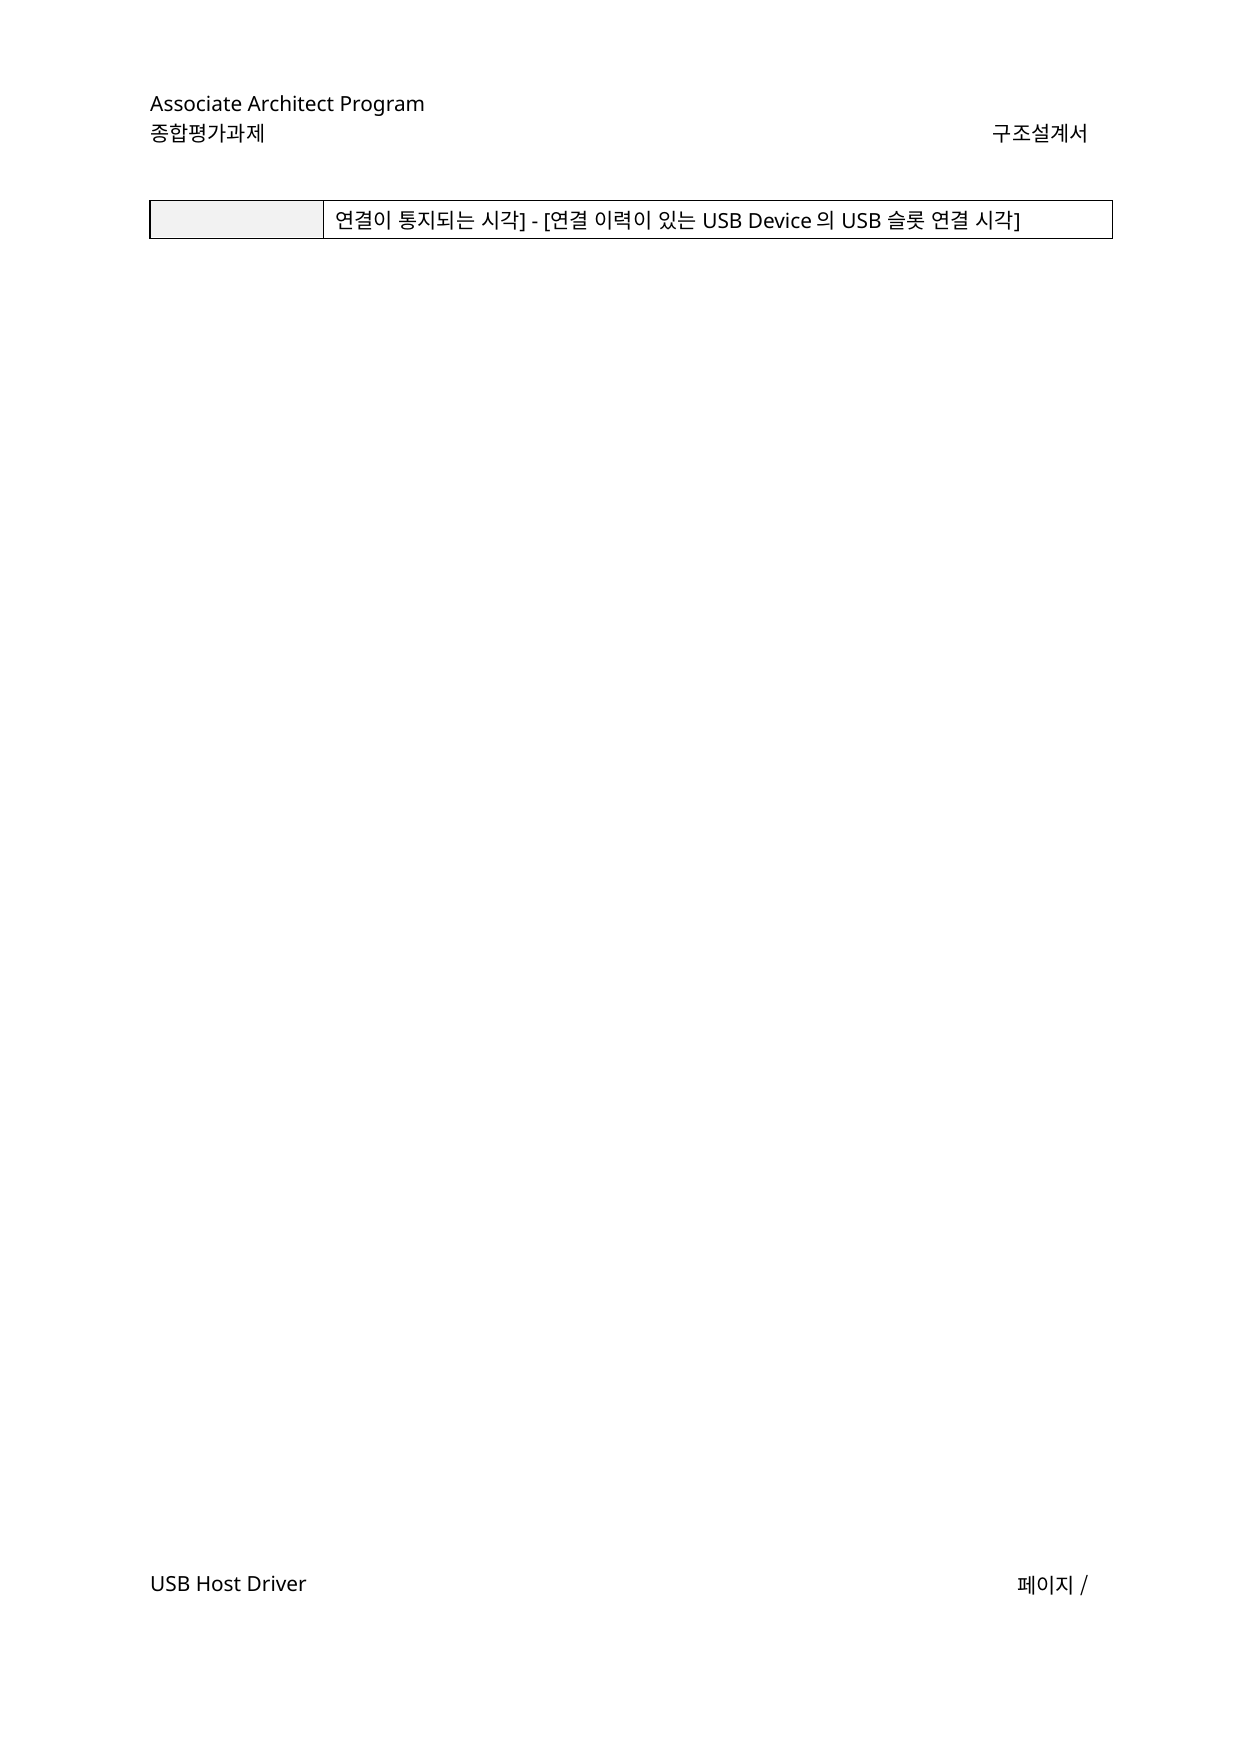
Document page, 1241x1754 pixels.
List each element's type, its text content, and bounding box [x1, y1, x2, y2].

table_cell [324, 201, 1112, 237]
table_cell 측정 [151, 201, 323, 237]
